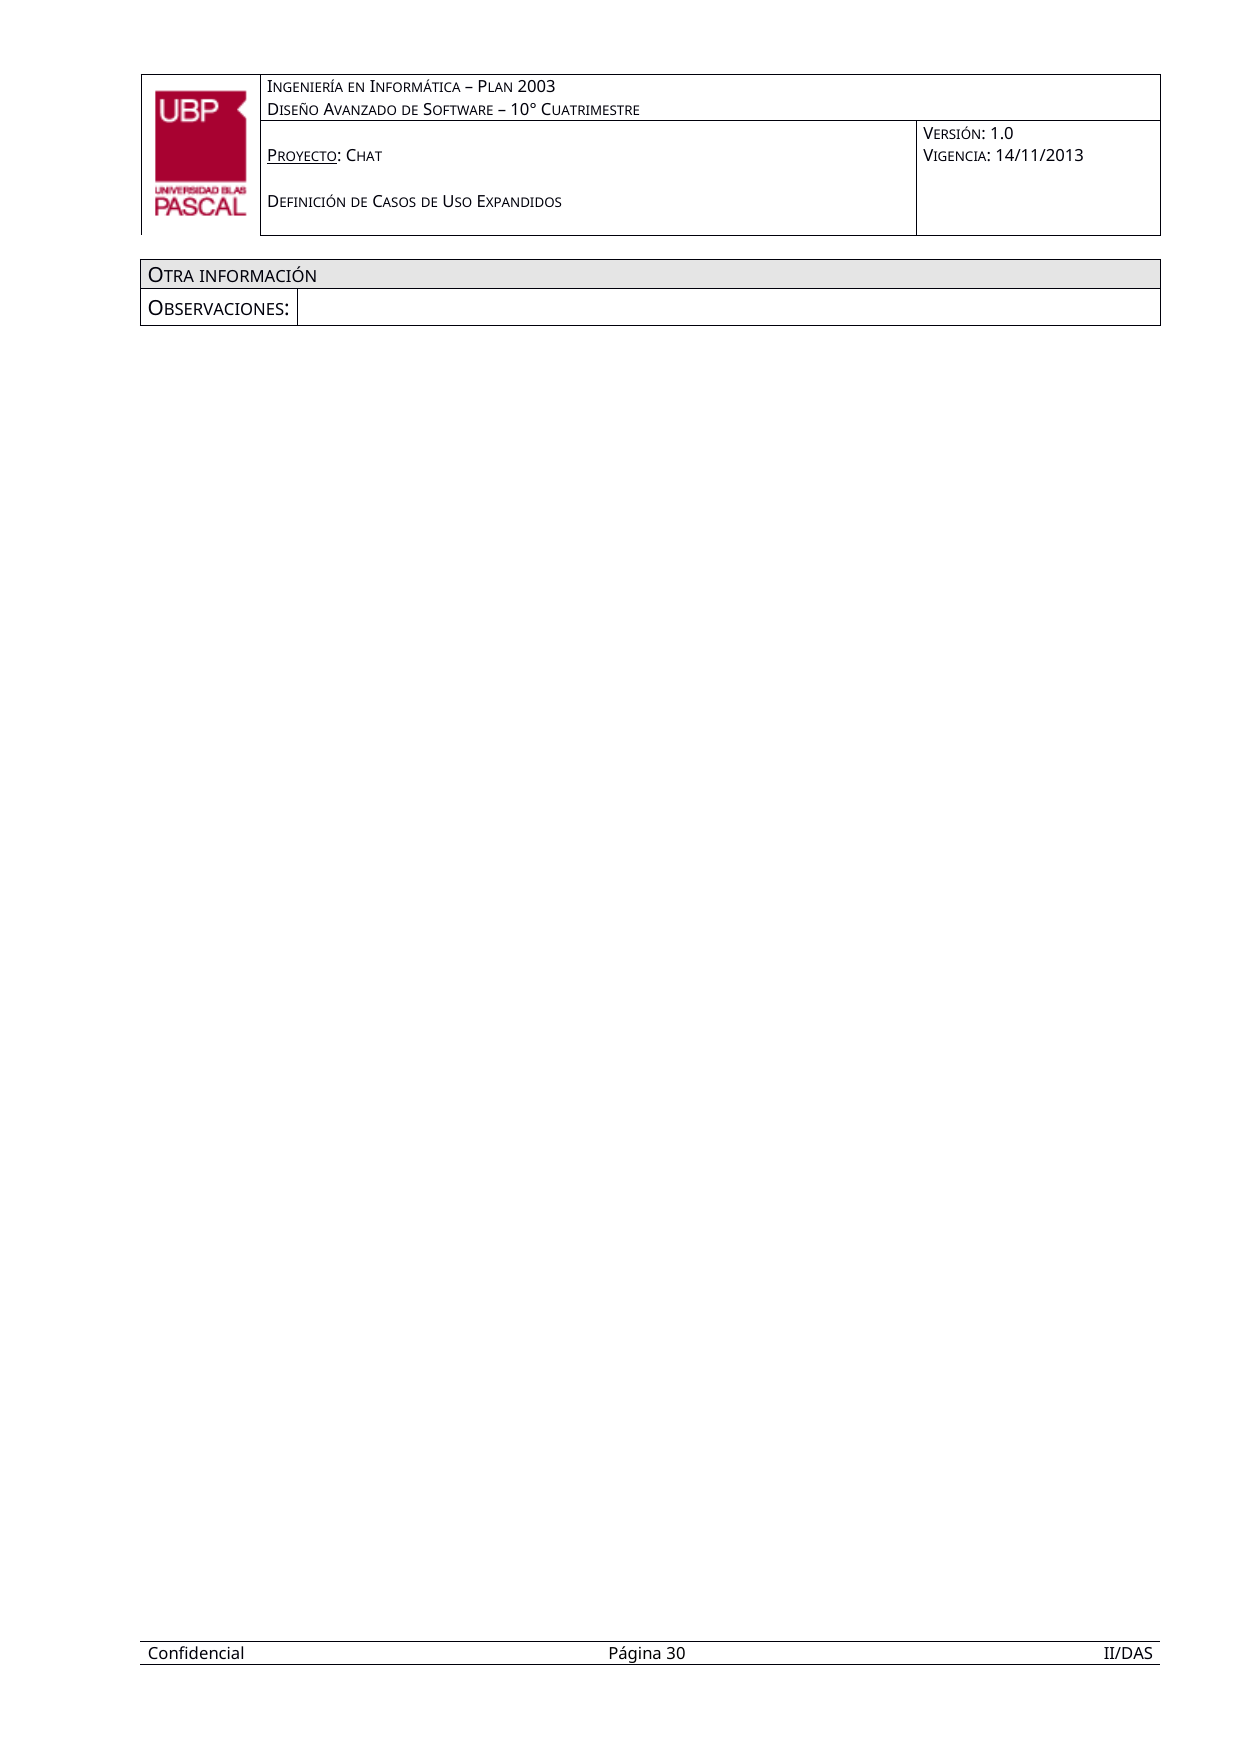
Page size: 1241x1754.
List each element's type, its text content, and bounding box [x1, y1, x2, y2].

table_cell Observaciones: [141, 289, 297, 325]
table_cell [298, 289, 1160, 325]
table_cell Otra información [141, 260, 1160, 288]
picture [154, 90, 247, 219]
